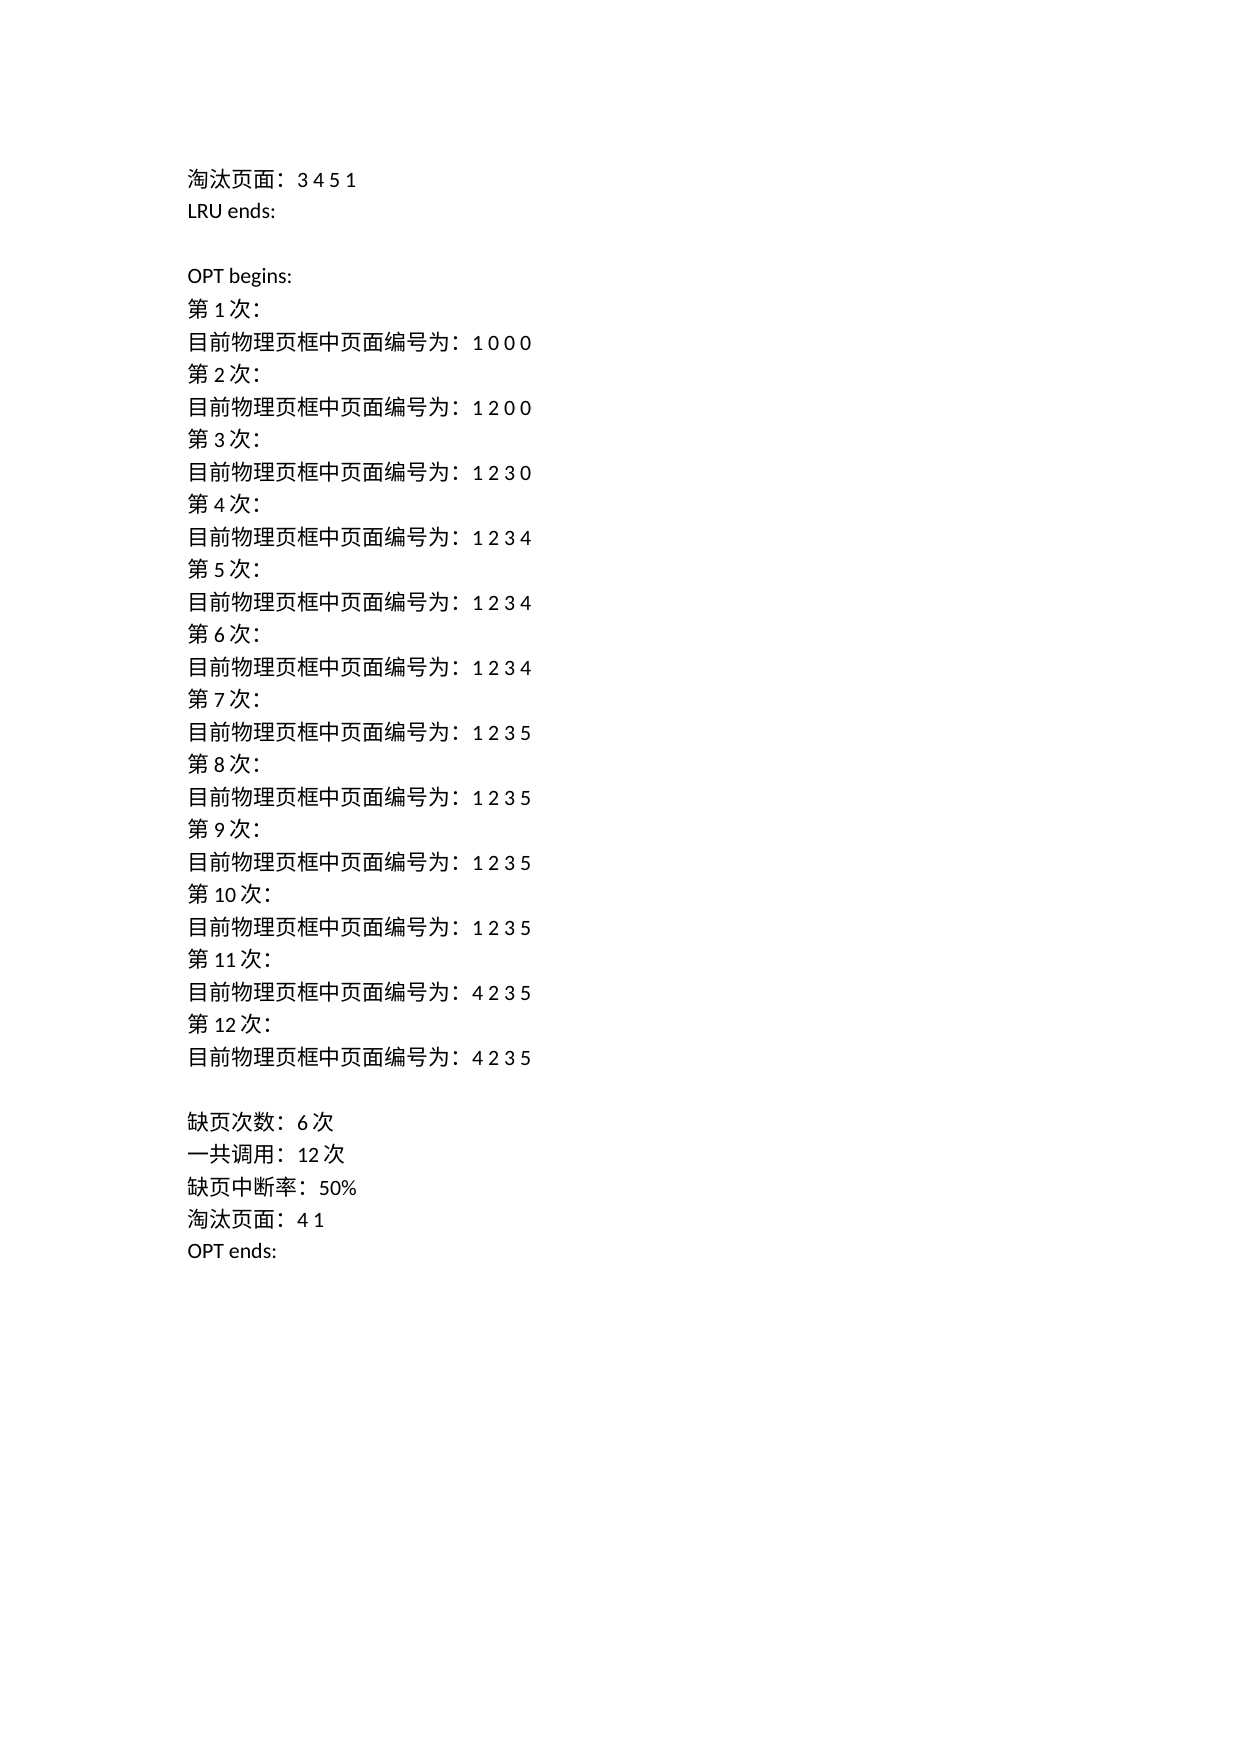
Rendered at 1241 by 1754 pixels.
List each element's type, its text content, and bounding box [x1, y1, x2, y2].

text 目前物理页框中页面编号为：1 2 3 5 [187, 779, 1053, 812]
text 目前物理页框中页面编号为：1 2 3 5 [187, 844, 1053, 877]
text 第12次： [187, 1007, 1053, 1039]
text 第8次： [187, 747, 1053, 779]
text 目前物理页框中页面编号为：1 2 3 4 [187, 649, 1053, 682]
text 目前物理页框中页面编号为：1 0 0 0 [187, 324, 1053, 357]
text 第10次： [187, 877, 1053, 909]
text 目前物理页框中页面编号为：1 2 3 4 [187, 519, 1053, 552]
text 第4次： [187, 487, 1053, 519]
text 第11次： [187, 942, 1053, 974]
text 第6次： [187, 617, 1053, 649]
text 淘汰页面：4 1 [187, 1202, 1053, 1234]
text 目前物理页框中页面编号为：4 2 3 5 [187, 1039, 1053, 1072]
text 缺页中断率：50% [187, 1169, 1053, 1202]
text 第1次： [187, 292, 1053, 324]
text 第3次： [187, 422, 1053, 454]
text 目前物理页框中页面编号为：1 2 3 5 [187, 909, 1053, 942]
text 第2次： [187, 357, 1053, 389]
text LRU ends: [187, 194, 1053, 227]
text 目前物理页框中页面编号为：1 2 3 0 [187, 454, 1053, 487]
text 淘汰页面：3 4 5 1 [187, 162, 1053, 194]
text 第7次： [187, 682, 1053, 714]
text 目前物理页框中页面编号为：4 2 3 5 [187, 974, 1053, 1007]
text 第9次： [187, 812, 1053, 844]
text 目前物理页框中页面编号为：1 2 3 5 [187, 714, 1053, 747]
text 缺页次数：6次 [187, 1104, 1053, 1137]
text 目前物理页框中页面编号为：1 2 3 4 [187, 584, 1053, 617]
text 一共调用：12次 [187, 1137, 1053, 1169]
text 目前物理页框中页面编号为：1 2 0 0 [187, 389, 1053, 422]
text OPT ends: [187, 1234, 1053, 1267]
text 第5次： [187, 552, 1053, 584]
text OPT begins: [187, 259, 1053, 292]
